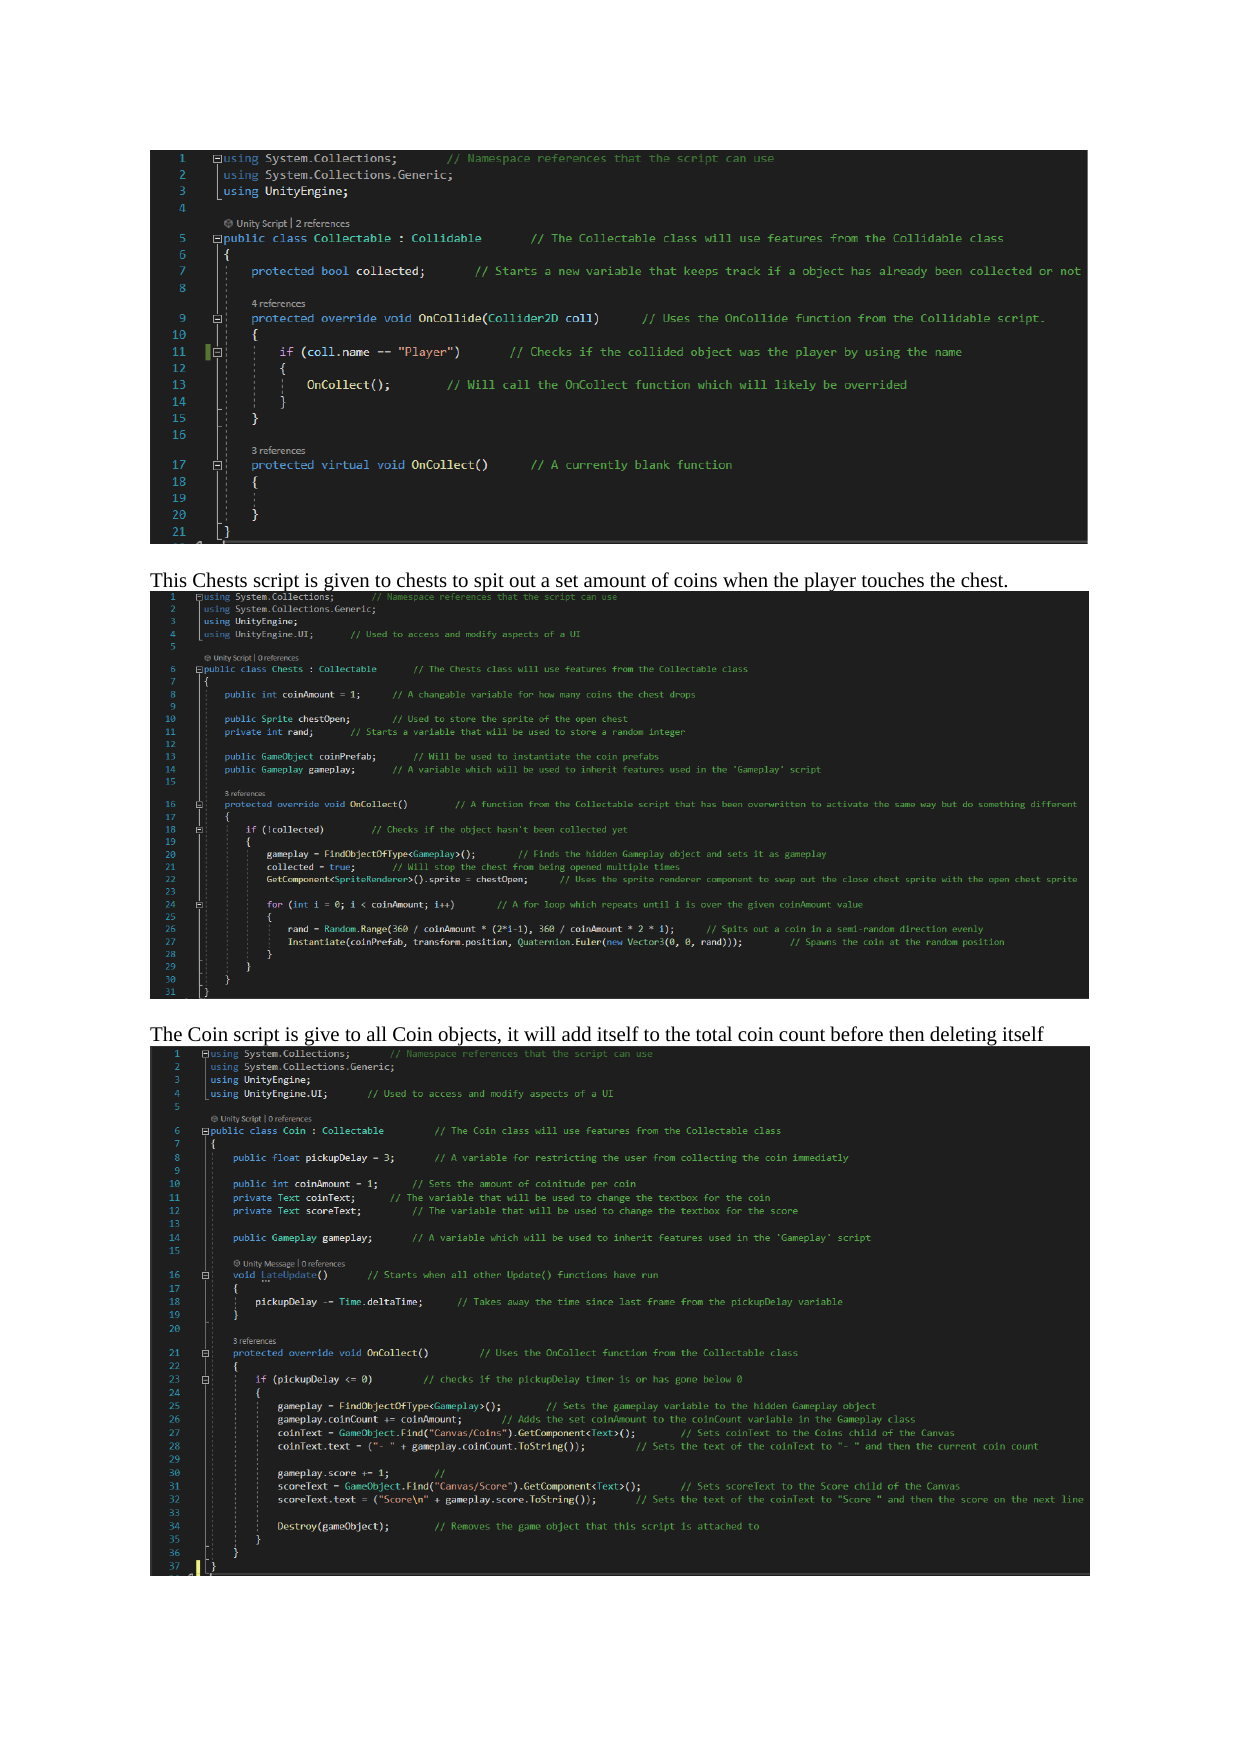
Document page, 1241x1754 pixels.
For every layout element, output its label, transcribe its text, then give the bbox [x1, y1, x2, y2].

picture [150, 150, 1088, 544]
text The Coin script is give to all Coin objects, it will add itself to the total coin count before then deleting itself [150, 1022, 1090, 1046]
picture [150, 591, 1089, 999]
text This Chests script is given to chests to spit out a set amount of coins when the player touches the chest. [150, 568, 1090, 592]
picture [150, 1046, 1090, 1576]
